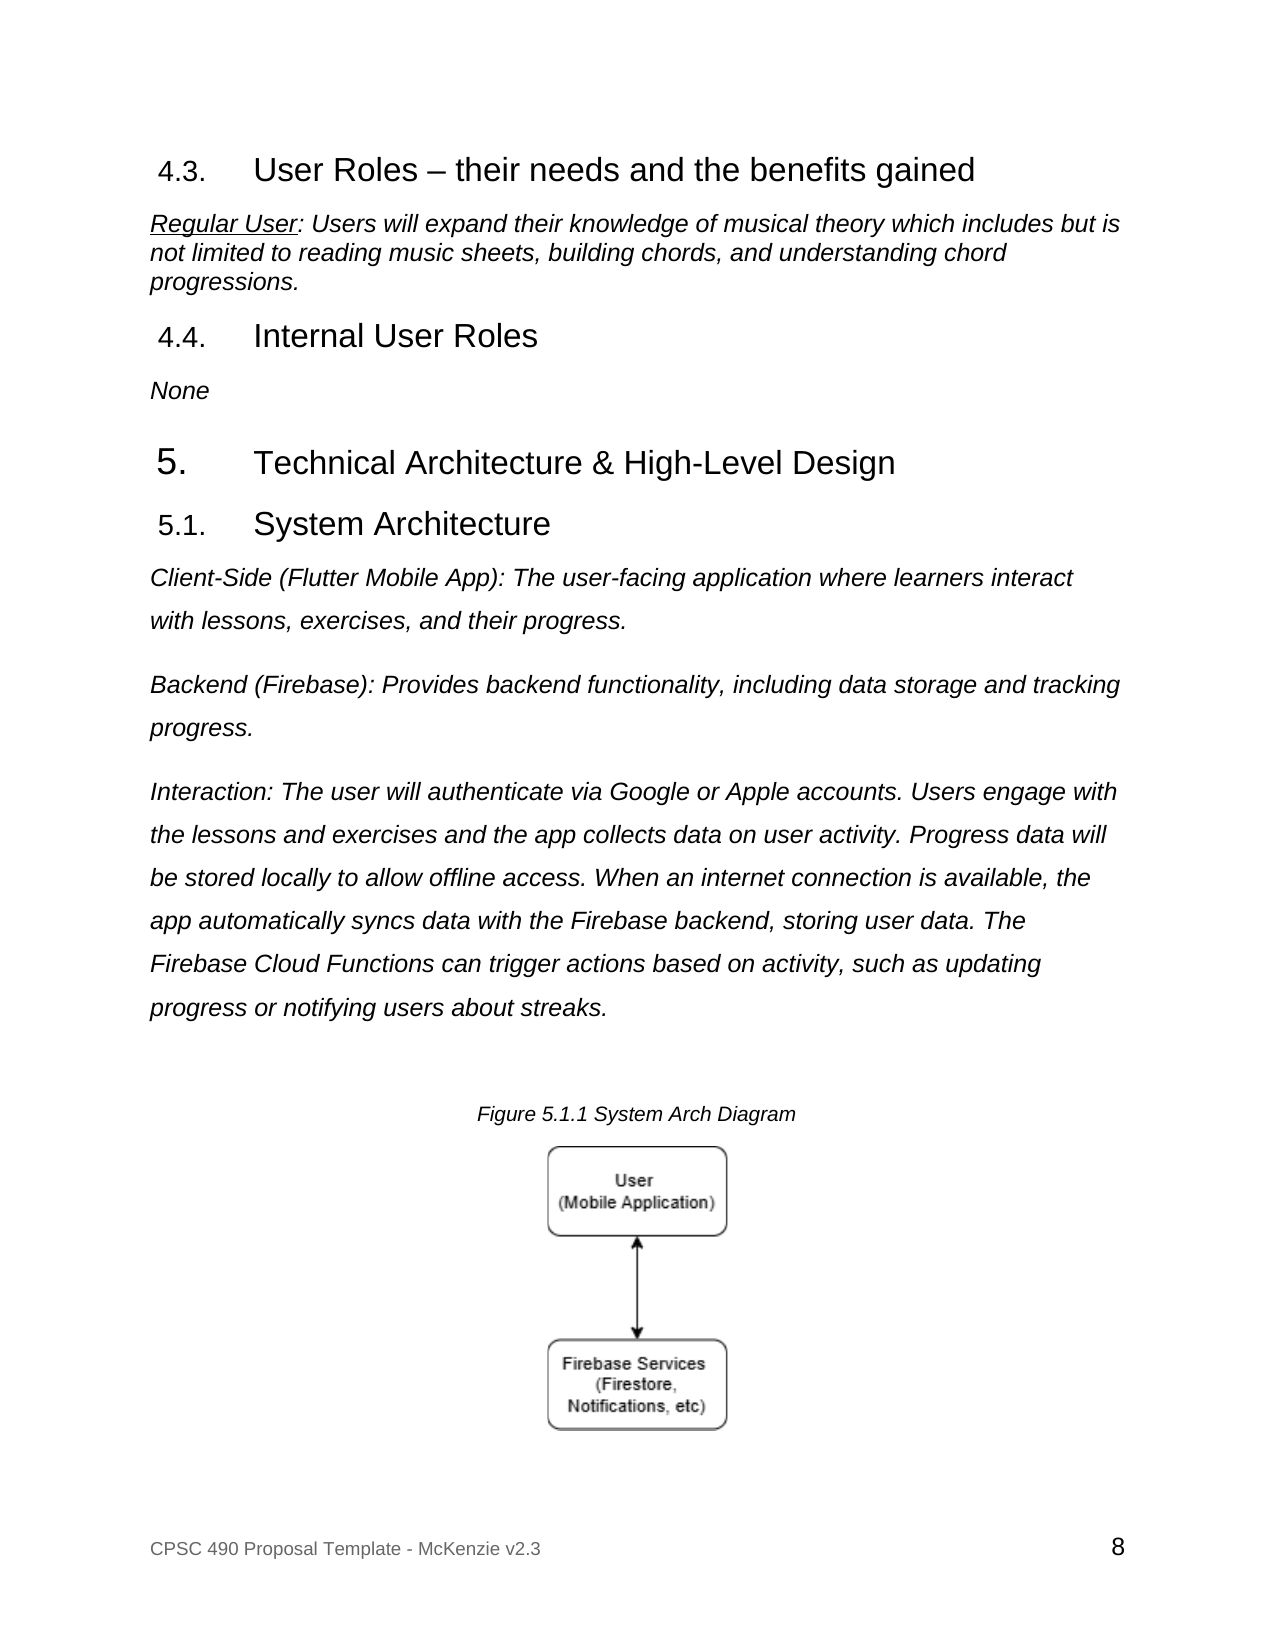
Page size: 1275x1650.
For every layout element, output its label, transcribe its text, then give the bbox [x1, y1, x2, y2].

text None [150, 376, 1125, 404]
subtitle Technical Architecture & High-Level Design [187, 439, 1125, 483]
text Client-Side (Flutter Mobile App): The user-facing application where learners interact with lessons, exercises, and their progress. [150, 563, 1125, 635]
subtitle System Architecture [206, 503, 1125, 542]
text Regular User: Users will expand their knowledge of musical theory which includes but is not limited to reading music sheets, building chords, and understanding chord progressions. [150, 209, 1125, 296]
picture [547, 1146, 728, 1431]
subtitle User Roles – their needs and the benefits gained [206, 150, 1125, 188]
text Interaction: The user will authenticate via Google or Apple accounts. Users engage with the lessons and exercises and the app collects data on user activity. Progress data will be stored locally to allow offline access. When an internet connection is available, the app automatically syncs data with the Firebase backend, storing user data. The Firebase Cloud Functions can trigger actions based on activity, such as updating progress or notifying users about streaks. [150, 777, 1125, 1021]
subtitle Internal User Roles [206, 316, 1125, 355]
text Figure 5.1.1 System Arch Diagram [150, 1101, 1125, 1125]
text Backend (Firebase): Provides backend functionality, including data storage and tracking progress. [150, 670, 1125, 742]
